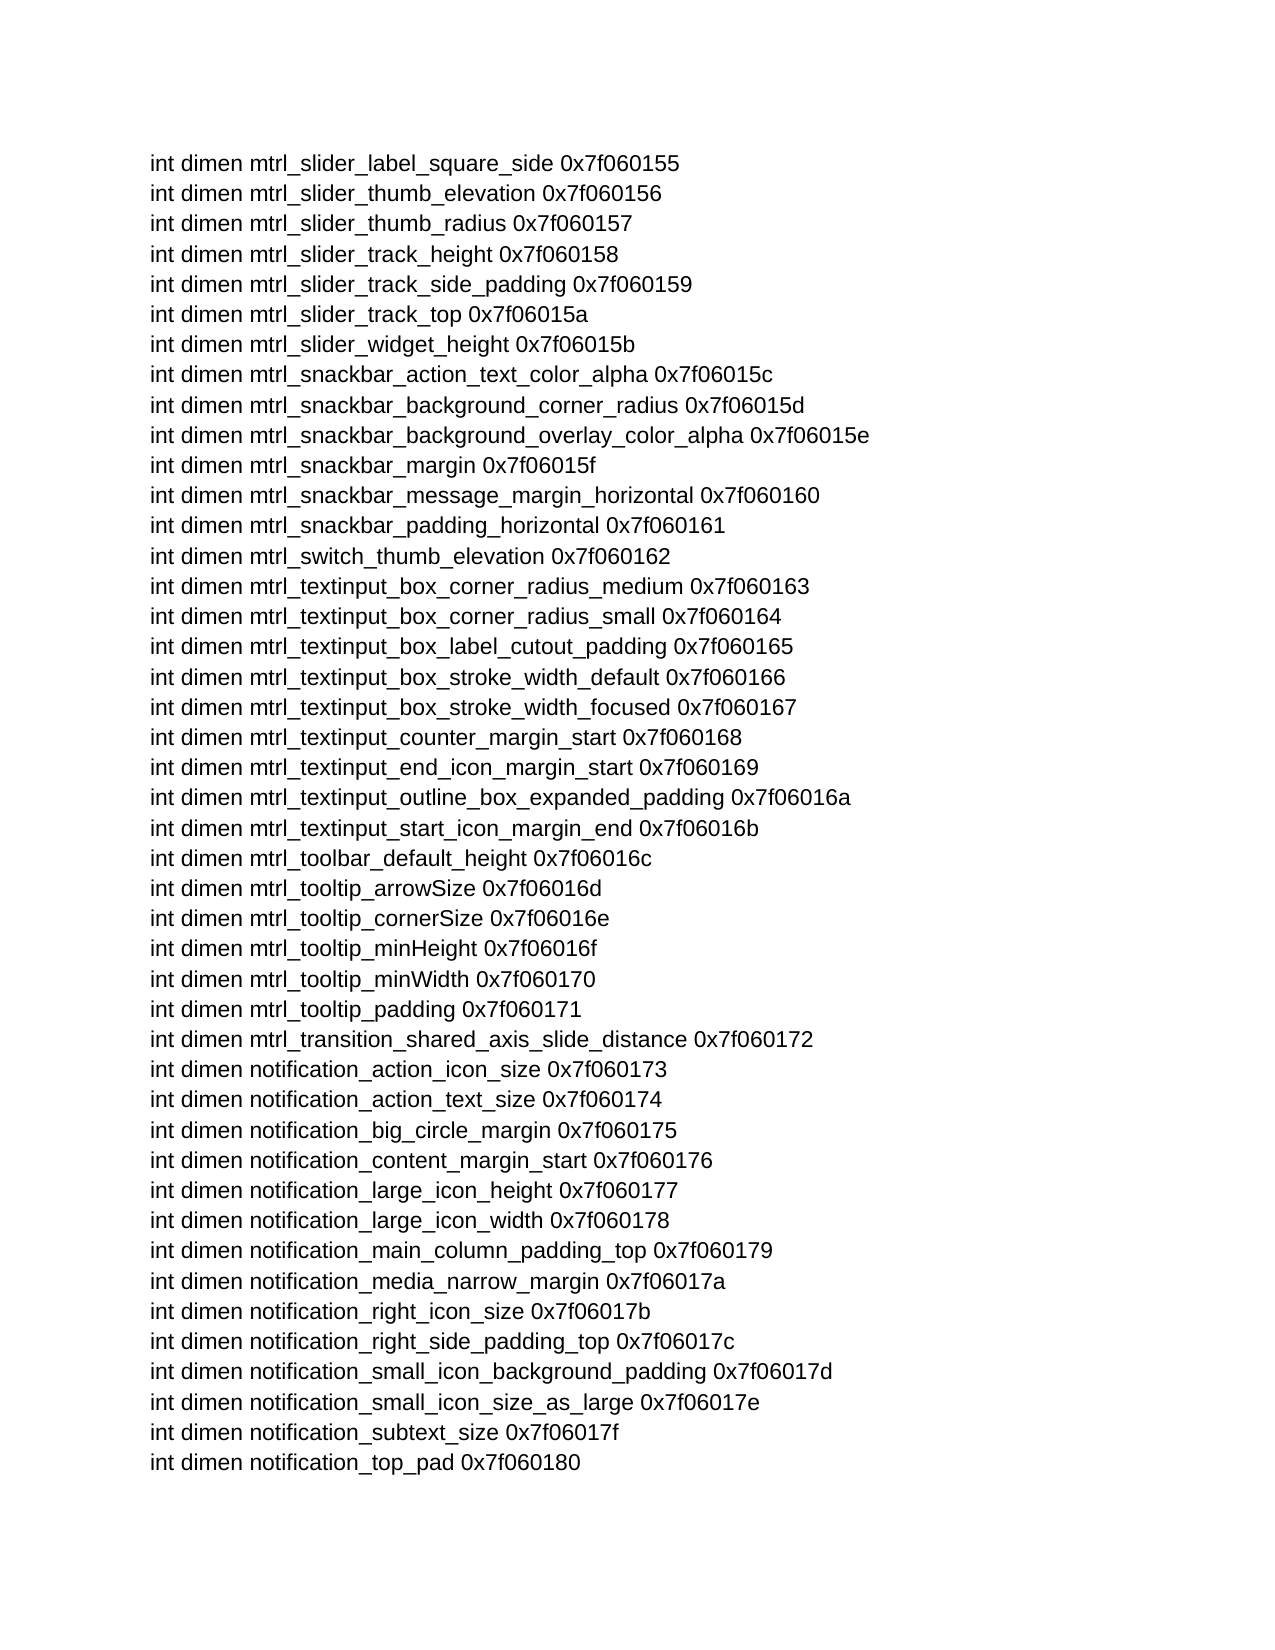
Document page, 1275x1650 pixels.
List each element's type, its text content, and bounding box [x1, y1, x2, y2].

text int dimen mtrl_switch_thumb_elevation 0x7f060162 [150, 543, 1125, 569]
text int dimen notification_subtext_size 0x7f06017f [150, 1419, 1125, 1445]
text int dimen notification_large_icon_width 0x7f060178 [150, 1207, 1125, 1234]
text int dimen notification_main_column_padding_top 0x7f060179 [150, 1237, 1125, 1264]
text int dimen notification_big_circle_margin 0x7f060175 [150, 1117, 1125, 1143]
text int dimen mtrl_slider_track_side_padding 0x7f060159 [150, 271, 1125, 297]
text int dimen mtrl_tooltip_minWidth 0x7f060170 [150, 966, 1125, 992]
text int dimen mtrl_snackbar_action_text_color_alpha 0x7f06015c [150, 361, 1125, 388]
text int dimen mtrl_snackbar_background_overlay_color_alpha 0x7f06015e [150, 422, 1125, 448]
text int dimen mtrl_slider_thumb_radius 0x7f060157 [150, 210, 1125, 237]
text int dimen mtrl_textinput_box_corner_radius_small 0x7f060164 [150, 603, 1125, 629]
text int dimen notification_content_margin_start 0x7f060176 [150, 1147, 1125, 1173]
text int dimen notification_action_text_size 0x7f060174 [150, 1086, 1125, 1113]
text int dimen mtrl_tooltip_cornerSize 0x7f06016e [150, 905, 1125, 932]
text int dimen mtrl_tooltip_padding 0x7f060171 [150, 996, 1125, 1022]
text int dimen mtrl_tooltip_minHeight 0x7f06016f [150, 935, 1125, 962]
text int dimen mtrl_transition_shared_axis_slide_distance 0x7f060172 [150, 1026, 1125, 1052]
text int dimen mtrl_snackbar_background_corner_radius 0x7f06015d [150, 392, 1125, 418]
text int dimen notification_media_narrow_margin 0x7f06017a [150, 1268, 1125, 1294]
text int dimen mtrl_slider_track_height 0x7f060158 [150, 241, 1125, 267]
text int dimen mtrl_textinput_counter_margin_start 0x7f060168 [150, 724, 1125, 750]
text int dimen mtrl_textinput_start_icon_margin_end 0x7f06016b [150, 814, 1125, 841]
text int dimen notification_small_icon_background_padding 0x7f06017d [150, 1358, 1125, 1385]
text int dimen mtrl_textinput_box_stroke_width_default 0x7f060166 [150, 663, 1125, 690]
text int dimen notification_large_icon_height 0x7f060177 [150, 1177, 1125, 1203]
text int dimen mtrl_slider_widget_height 0x7f06015b [150, 331, 1125, 358]
text int dimen mtrl_snackbar_message_margin_horizontal 0x7f060160 [150, 482, 1125, 509]
text int dimen mtrl_textinput_box_corner_radius_medium 0x7f060163 [150, 573, 1125, 599]
text int dimen mtrl_slider_thumb_elevation 0x7f060156 [150, 180, 1125, 207]
text int dimen mtrl_textinput_end_icon_margin_start 0x7f060169 [150, 754, 1125, 781]
text int dimen notification_action_icon_size 0x7f060173 [150, 1056, 1125, 1083]
text int dimen notification_top_pad 0x7f060180 [150, 1449, 1125, 1475]
text int dimen notification_right_side_padding_top 0x7f06017c [150, 1328, 1125, 1354]
text int dimen mtrl_textinput_box_label_cutout_padding 0x7f060165 [150, 633, 1125, 660]
text int dimen mtrl_textinput_box_stroke_width_focused 0x7f060167 [150, 694, 1125, 720]
text int dimen notification_right_icon_size 0x7f06017b [150, 1298, 1125, 1324]
text int dimen mtrl_tooltip_arrowSize 0x7f06016d [150, 875, 1125, 901]
text int dimen mtrl_textinput_outline_box_expanded_padding 0x7f06016a [150, 784, 1125, 811]
text int dimen mtrl_slider_label_square_side 0x7f060155 [150, 150, 1125, 176]
text int dimen mtrl_toolbar_default_height 0x7f06016c [150, 845, 1125, 871]
text int dimen mtrl_snackbar_padding_horizontal 0x7f060161 [150, 512, 1125, 539]
text int dimen mtrl_slider_track_top 0x7f06015a [150, 301, 1125, 327]
text int dimen notification_small_icon_size_as_large 0x7f06017e [150, 1388, 1125, 1415]
text int dimen mtrl_snackbar_margin 0x7f06015f [150, 452, 1125, 478]
